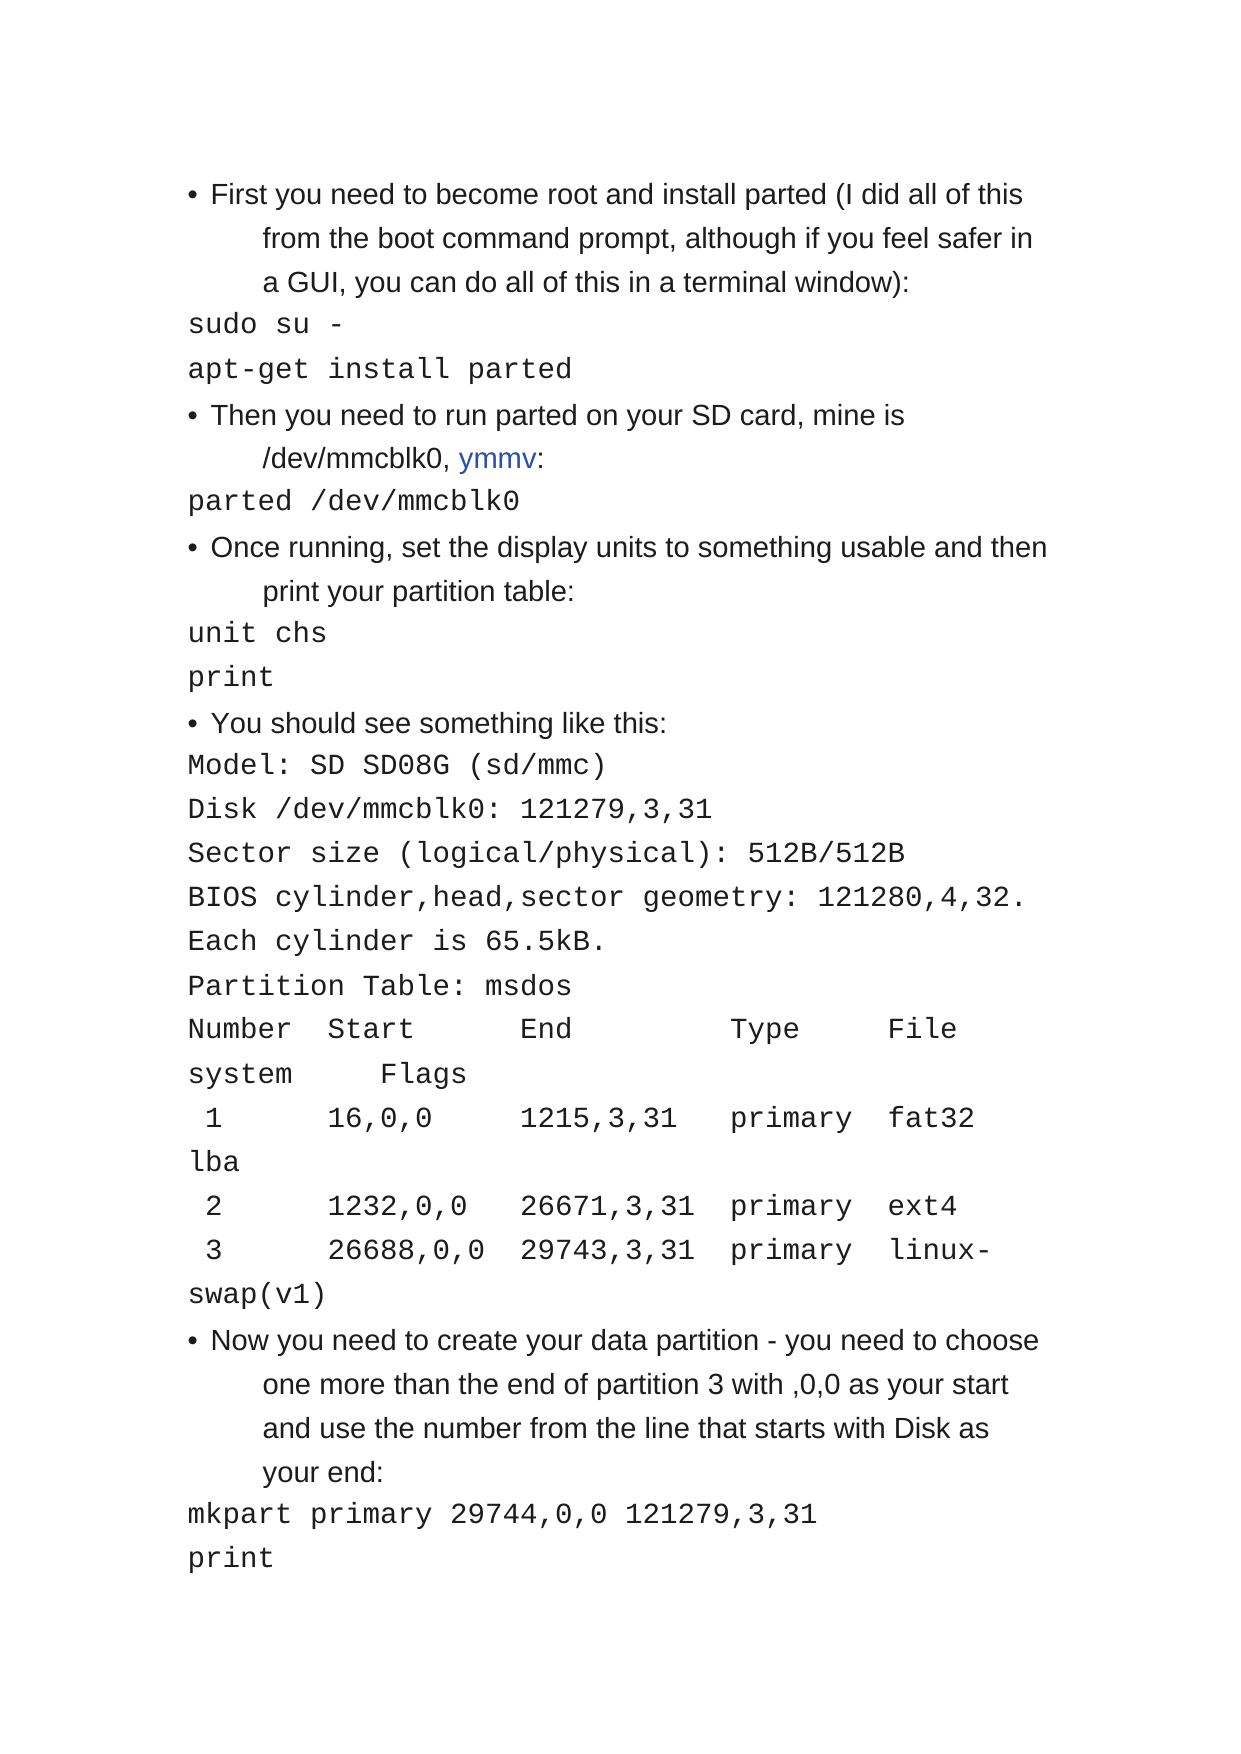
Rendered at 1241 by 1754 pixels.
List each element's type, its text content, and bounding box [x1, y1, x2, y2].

text parted /dev/mmcblk0 [187, 480, 1053, 524]
text Disk /dev/mmcblk0: 121279,3,31 [187, 789, 1053, 833]
text 3 26688,0,0 29743,3,31 primary linux-swap(v1) [187, 1229, 1053, 1318]
text print [187, 657, 1053, 701]
text BIOS cylinder,head,sector geometry: 121280,4,32. Each cylinder is 65.5kB. [187, 877, 1053, 965]
list Once running, set the display units to something usable and then print your partition table: [187, 524, 1053, 613]
text Partition Table: msdos [187, 965, 1053, 1009]
text 1 16,0,0 1215,3,31 primary fat32 lba [187, 1097, 1053, 1185]
text Number Start End Type File system Flags [187, 1009, 1053, 1097]
list Now you need to create your data partition - you need to choose one more than the end of partition 3 with ,0,0 as your start and use the number from the line that starts with Disk as your end: [187, 1318, 1053, 1494]
text mkpart primary 29744,0,0 121279,3,31 [187, 1494, 1053, 1538]
text unit chs [187, 613, 1053, 657]
list First you need to become root and install parted (I did all of this from the boot command prompt, although if you feel safer in a GUI, you can do all of this in a terminal window): [187, 172, 1053, 304]
text print [187, 1538, 1053, 1582]
text Sector size (logical/physical): 512B/512B [187, 833, 1053, 877]
text 2 1232,0,0 26671,3,31 primary ext4 [187, 1185, 1053, 1229]
list You should see something like this: [187, 701, 1053, 745]
text sudo su - [187, 304, 1053, 348]
text apt-get install parted [187, 348, 1053, 392]
text Model: SD SD08G (sd/mmc) [187, 745, 1053, 789]
list Then you need to run parted on your SD card, mine is /dev/mmcblk0, ymmv: [187, 392, 1053, 480]
